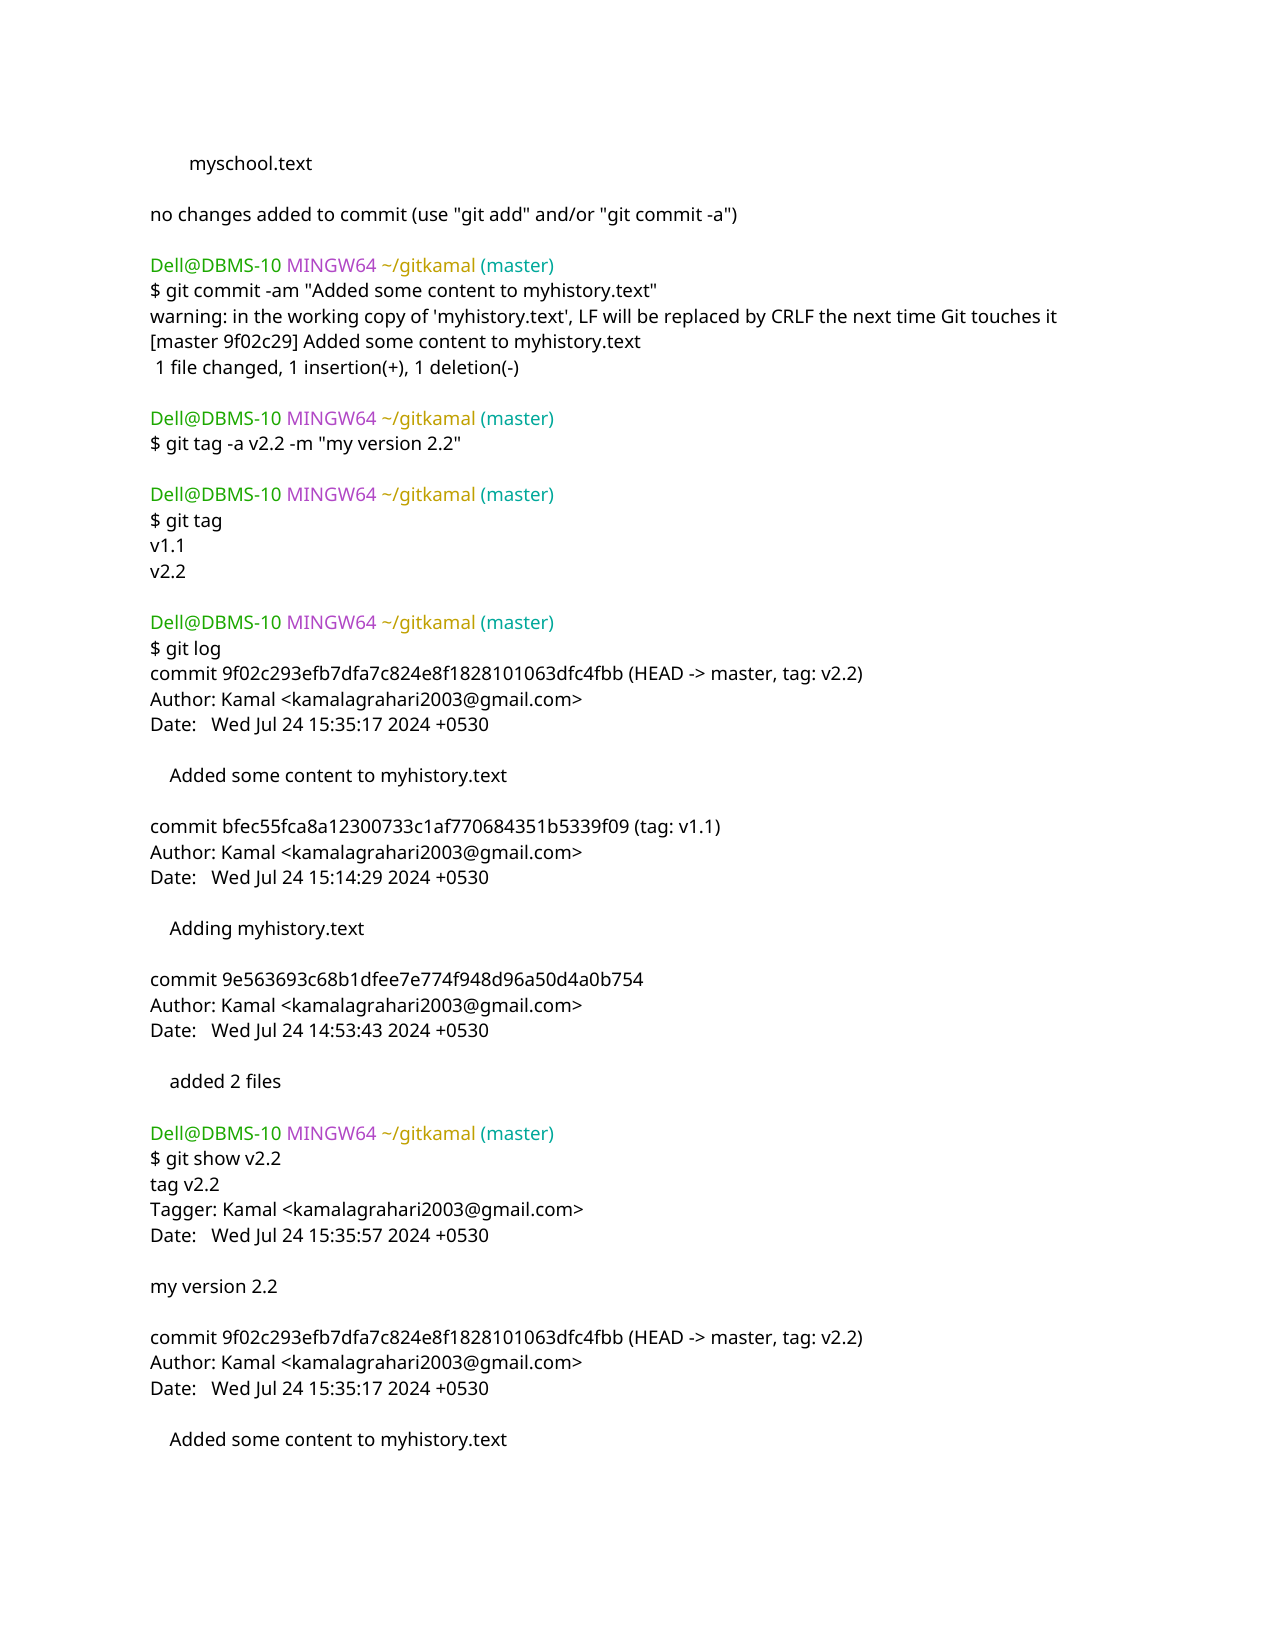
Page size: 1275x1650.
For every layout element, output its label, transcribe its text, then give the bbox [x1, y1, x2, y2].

text Date: Wed Jul 24 15:35:17 2024 +0530 [150, 711, 1125, 737]
text Added some content to myhistory.text [150, 1426, 1125, 1452]
text Tagger: Kamal <kamalagrahari2003@gmail.com> [150, 1196, 1125, 1222]
text Dell@DBMS-10 MINGW64 ~/gitkamal (master) [150, 482, 1125, 507]
text [master 9f02c29] Added some content to myhistory.text [150, 329, 1125, 354]
text Dell@DBMS-10 MINGW64 ~/gitkamal (master) [150, 252, 1125, 278]
text Added some content to myhistory.text [150, 762, 1125, 788]
text commit 9f02c293efb7dfa7c824e8f1828101063dfc4fbb (HEAD -> master, tag: v2.2) [150, 1324, 1125, 1349]
text Adding myhistory.text [150, 916, 1125, 941]
text Author: Kamal <kamalagrahari2003@gmail.com> [150, 839, 1125, 864]
text commit 9f02c293efb7dfa7c824e8f1828101063dfc4fbb (HEAD -> master, tag: v2.2) [150, 660, 1125, 686]
text $ git tag [150, 507, 1125, 533]
text no changes added to commit (use "git add" and/or "git commit -a") [150, 201, 1125, 227]
text v1.1 [150, 533, 1125, 558]
text Date: Wed Jul 24 15:14:29 2024 +0530 [150, 864, 1125, 890]
text Author: Kamal <kamalagrahari2003@gmail.com> [150, 1349, 1125, 1375]
text myschool.text [150, 150, 1125, 176]
text $ git log [150, 635, 1125, 660]
text $ git show v2.2 [150, 1145, 1125, 1171]
text added 2 files [150, 1069, 1125, 1094]
text Dell@DBMS-10 MINGW64 ~/gitkamal (master) [150, 609, 1125, 635]
text 1 file changed, 1 insertion(+), 1 deletion(-) [150, 354, 1125, 380]
text Date: Wed Jul 24 15:35:17 2024 +0530 [150, 1375, 1125, 1401]
text tag v2.2 [150, 1171, 1125, 1196]
text commit bfec55fca8a12300733c1af770684351b5339f09 (tag: v1.1) [150, 813, 1125, 839]
text my version 2.2 [150, 1273, 1125, 1298]
text Dell@DBMS-10 MINGW64 ~/gitkamal (master) [150, 1120, 1125, 1145]
text $ git commit -am "Added some content to myhistory.text" [150, 278, 1125, 303]
text commit 9e563693c68b1dfee7e774f948d96a50d4a0b754 [150, 967, 1125, 992]
text warning: in the working copy of 'myhistory.text', LF will be replaced by CRLF the next time Git touches it [150, 303, 1125, 329]
text v2.2 [150, 558, 1125, 584]
text Author: Kamal <kamalagrahari2003@gmail.com> [150, 992, 1125, 1018]
text Dell@DBMS-10 MINGW64 ~/gitkamal (master) [150, 405, 1125, 431]
text Date: Wed Jul 24 15:35:57 2024 +0530 [150, 1222, 1125, 1247]
text Author: Kamal <kamalagrahari2003@gmail.com> [150, 686, 1125, 711]
text $ git tag -a v2.2 -m "my version 2.2" [150, 431, 1125, 456]
text Date: Wed Jul 24 14:53:43 2024 +0530 [150, 1018, 1125, 1043]
